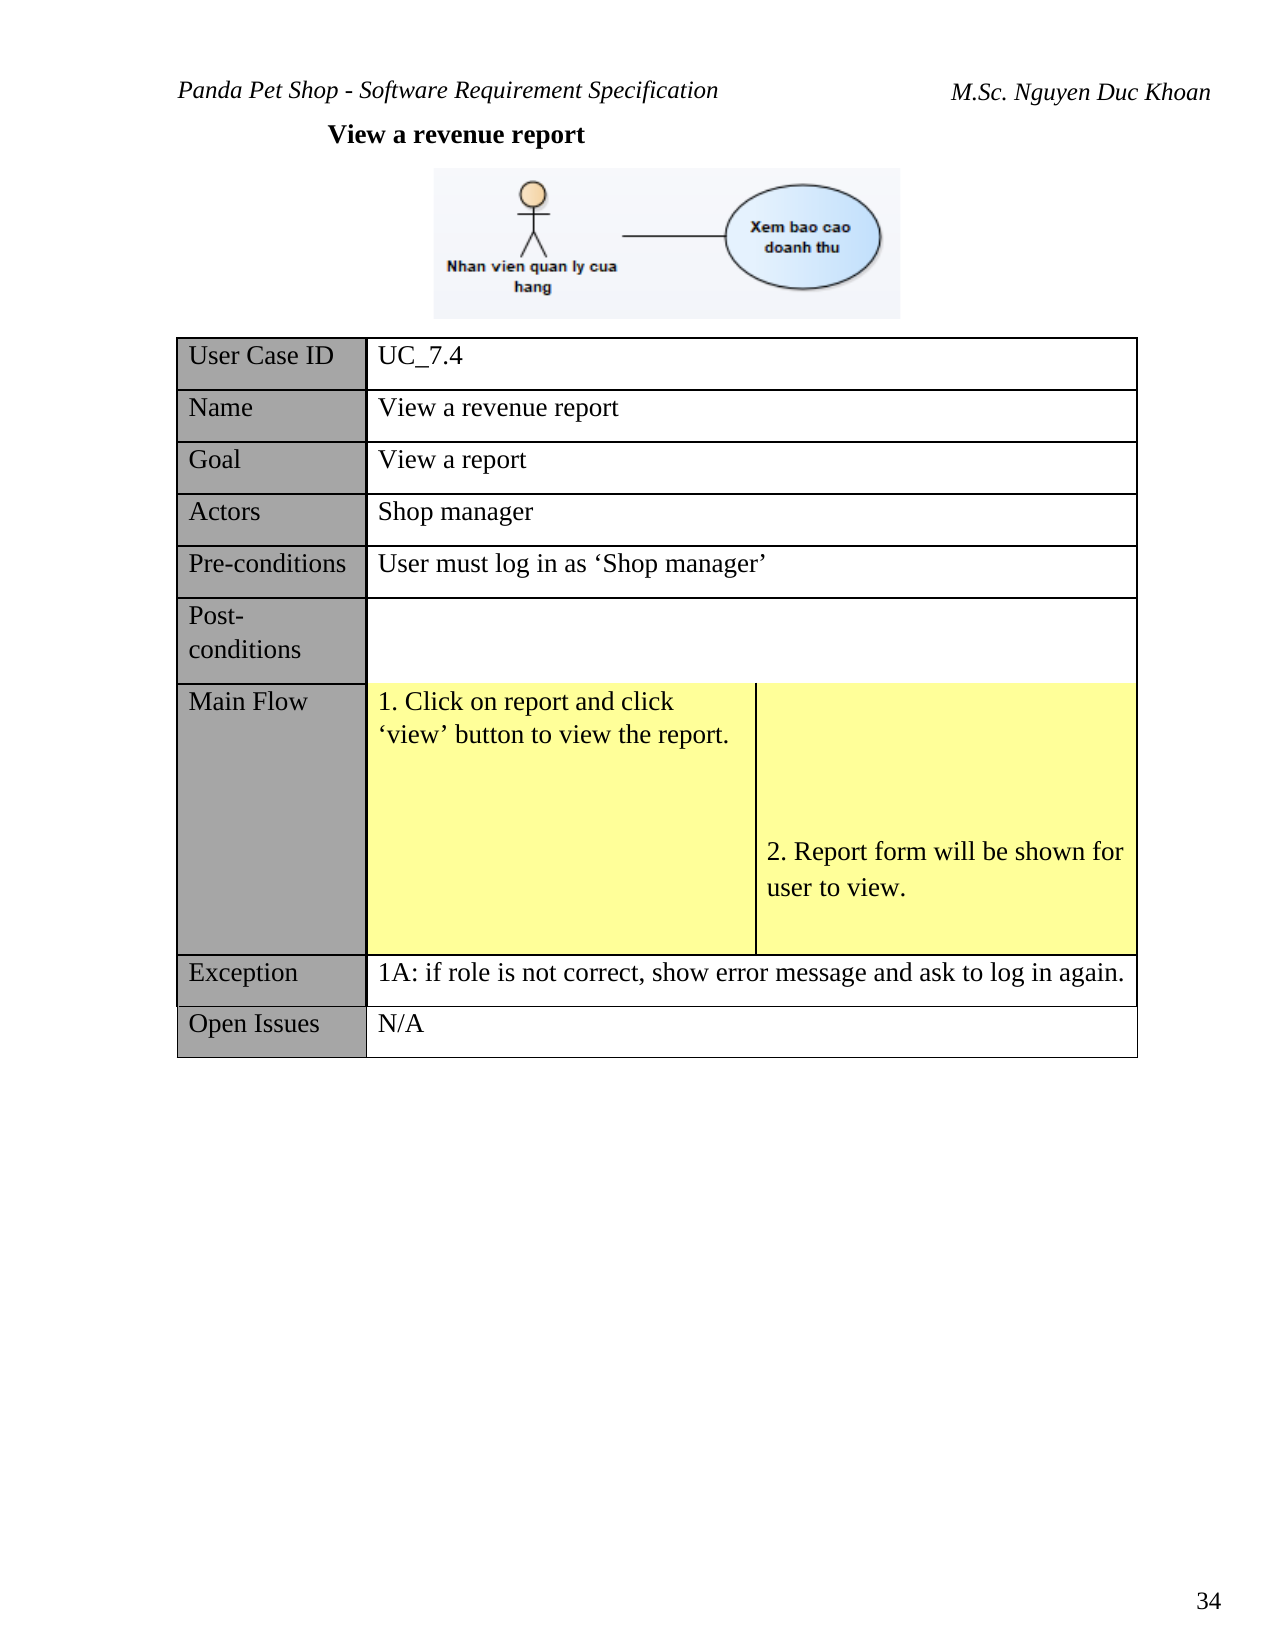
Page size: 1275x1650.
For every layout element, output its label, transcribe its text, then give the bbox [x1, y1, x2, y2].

table_cell View a revenue report [368, 391, 1136, 441]
table_cell 1A: if role is not correct, show error message and ask to log in again. [368, 956, 1136, 1006]
table_cell [368, 599, 1136, 683]
table_cell Name [178, 391, 365, 441]
text View a revenue report [177, 118, 1157, 149]
table_cell Exception [178, 956, 365, 1006]
table_cell N/A [367, 1007, 1137, 1057]
picture [433, 168, 901, 319]
table_cell Pre-conditions [178, 547, 365, 597]
table_cell 2. Report form will be shown for user to view. [757, 683, 1136, 954]
table_header UC_7.4 [368, 339, 1136, 389]
table_cell View a report [368, 443, 1136, 493]
table_cell 1. Click on report and click ‘view’ button to view the report. [368, 683, 755, 954]
table_cell Main Flow [178, 685, 365, 954]
table_cell Shop manager [368, 495, 1136, 545]
table_cell Open Issues [178, 1007, 366, 1057]
table_cell Actors [178, 495, 365, 545]
table_cell Goal [178, 443, 365, 493]
table_header User Case ID [178, 339, 365, 389]
table_cell Post-conditions [178, 599, 365, 683]
table_cell User must log in as ‘Shop manager’ [368, 547, 1136, 597]
